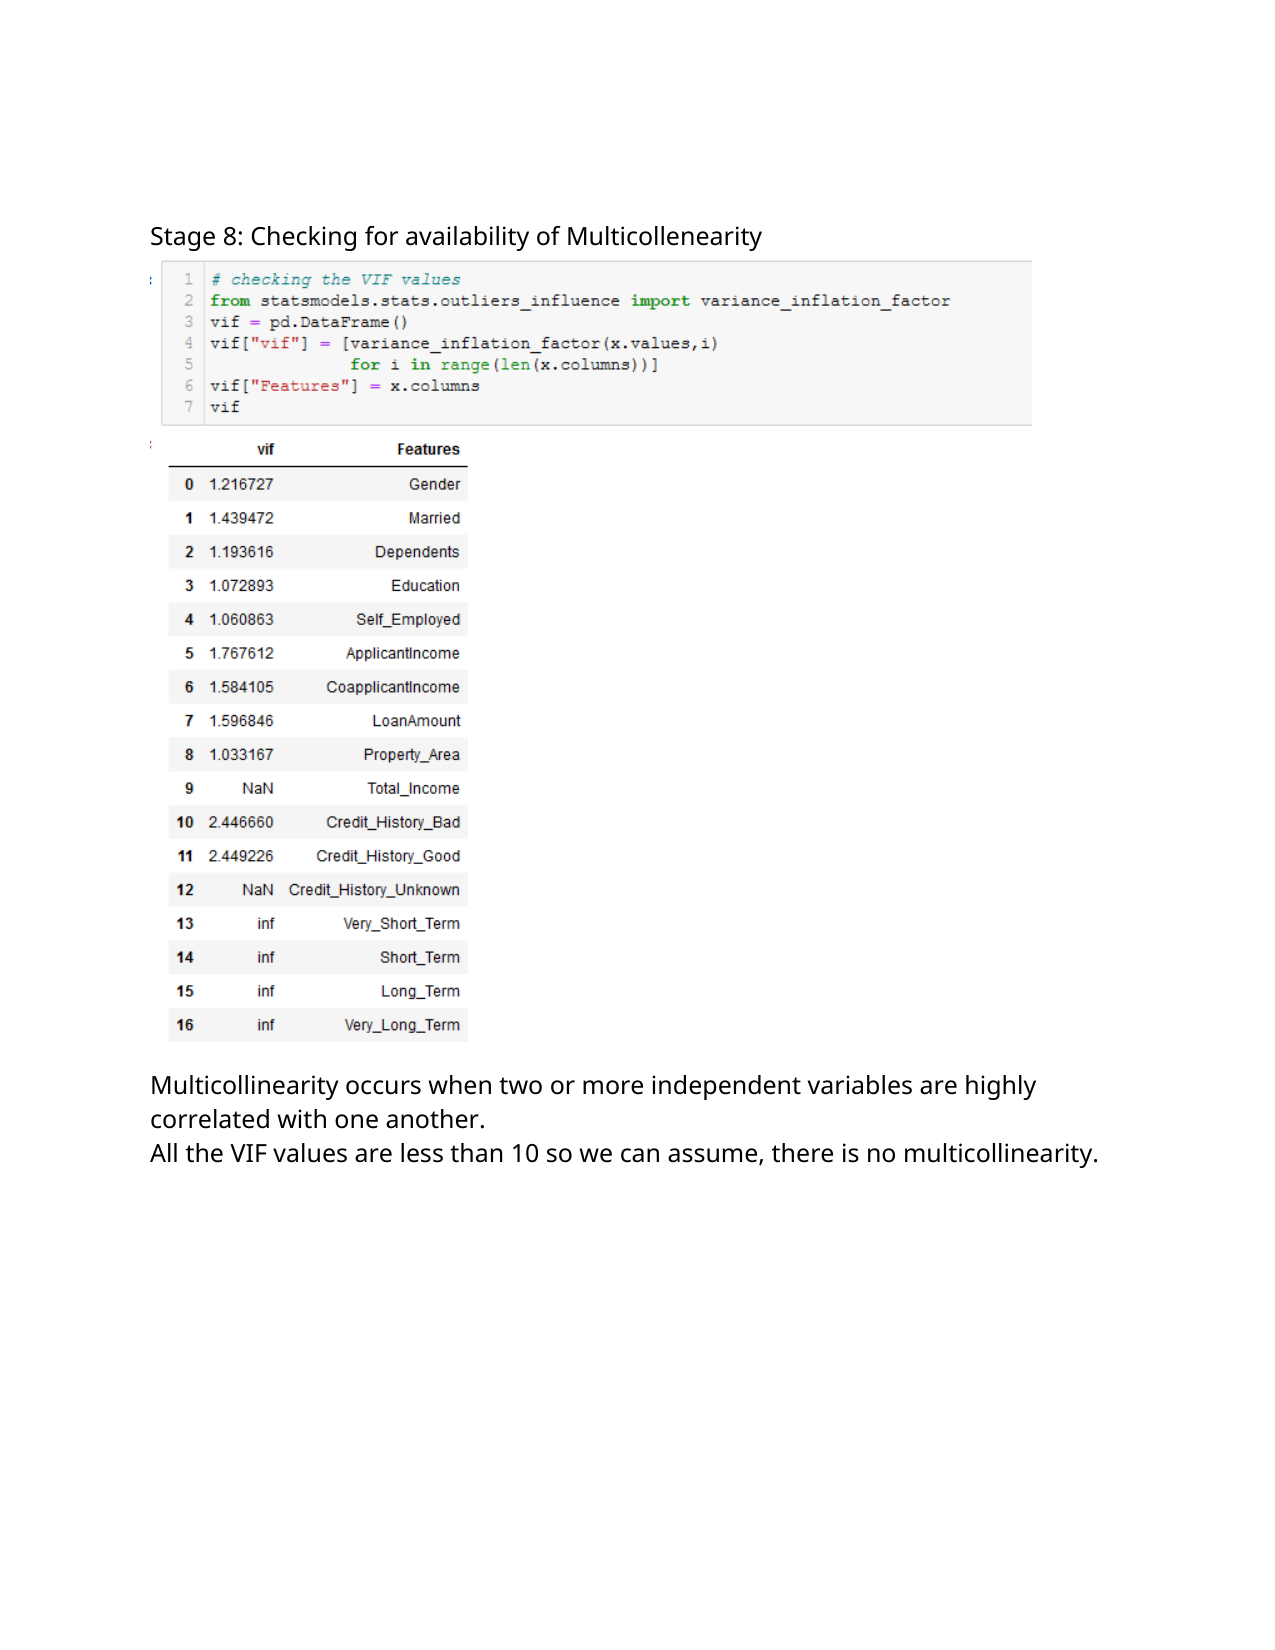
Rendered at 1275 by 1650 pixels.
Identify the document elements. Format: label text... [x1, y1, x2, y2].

text Multicollinearity occurs when two or more independent variables are highly correlated with one another. [150, 1068, 1125, 1136]
picture [150, 252, 1032, 1068]
text All the VIF values are less than 10 so we can assume, there is no multicollinearity. [150, 1136, 1125, 1170]
text Stage 8: Checking for availability of Multicollenearity [150, 218, 1125, 252]
